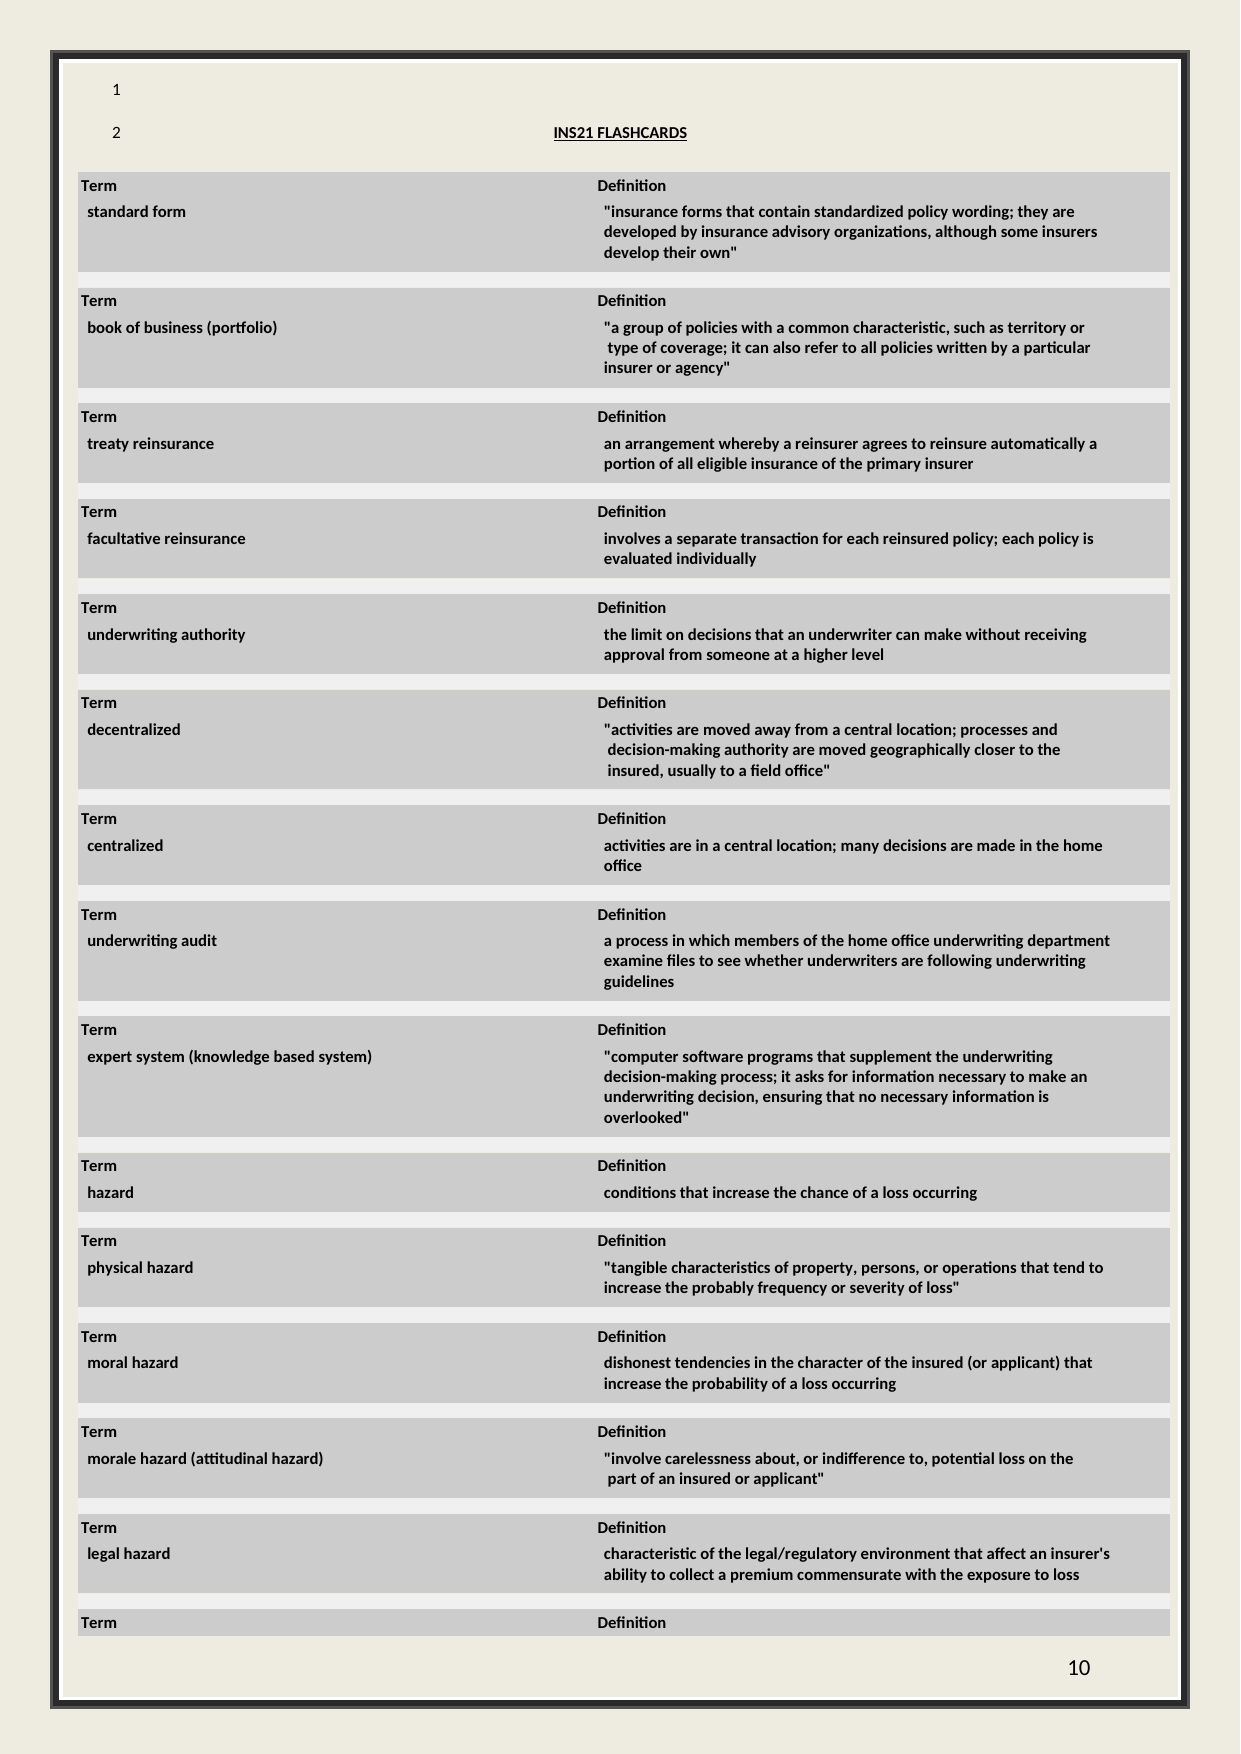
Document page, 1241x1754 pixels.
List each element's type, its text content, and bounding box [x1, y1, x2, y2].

table_cell [78, 1307, 1170, 1323]
table_cell [78, 1403, 1170, 1418]
table_cell [78, 579, 1170, 594]
table_cell [78, 483, 1170, 499]
table_cell Term [78, 690, 594, 789]
table_cell Term [78, 1016, 594, 1137]
table_cell Term [78, 499, 594, 578]
table_cell Definition [594, 1228, 1170, 1307]
table_cell [78, 885, 1170, 901]
table_cell Definition [594, 1418, 1170, 1498]
table_cell Definition [594, 1609, 1170, 1636]
table_cell Term [78, 1153, 594, 1212]
table_cell Term [78, 901, 594, 1001]
table_cell Term [78, 288, 594, 388]
table_cell Definition [594, 1514, 1170, 1593]
table_cell Definition [594, 901, 1170, 1001]
table_cell Definition [594, 1323, 1170, 1403]
table_cell [78, 674, 1170, 689]
table_cell Definition [594, 690, 1170, 789]
table_cell Definition [594, 499, 1170, 578]
table_cell Term [78, 1228, 594, 1307]
table_cell Definition [594, 1016, 1170, 1137]
table_cell Definition [594, 594, 1170, 674]
table_cell Term [78, 805, 594, 885]
table_cell Definition [594, 1153, 1170, 1212]
table_cell [78, 1594, 1170, 1609]
table_cell Definition [594, 288, 1170, 388]
table_cell Definition [594, 172, 1170, 272]
table_cell [78, 790, 1170, 805]
table_cell Term [78, 594, 594, 674]
table_cell [78, 272, 1170, 287]
table_cell [78, 388, 1170, 403]
table_cell Term [78, 1514, 594, 1593]
table_cell Term [78, 1323, 594, 1403]
table_cell [78, 1498, 1170, 1514]
table_cell [78, 1137, 1170, 1152]
table_cell Term [78, 403, 594, 483]
table_cell Definition [594, 403, 1170, 483]
table_cell Definition [594, 805, 1170, 885]
table_cell Term [78, 172, 594, 272]
table_cell Term [78, 1418, 594, 1498]
table_cell Term [78, 1609, 594, 1636]
table_cell [78, 1212, 1170, 1227]
table_cell [78, 1001, 1170, 1016]
